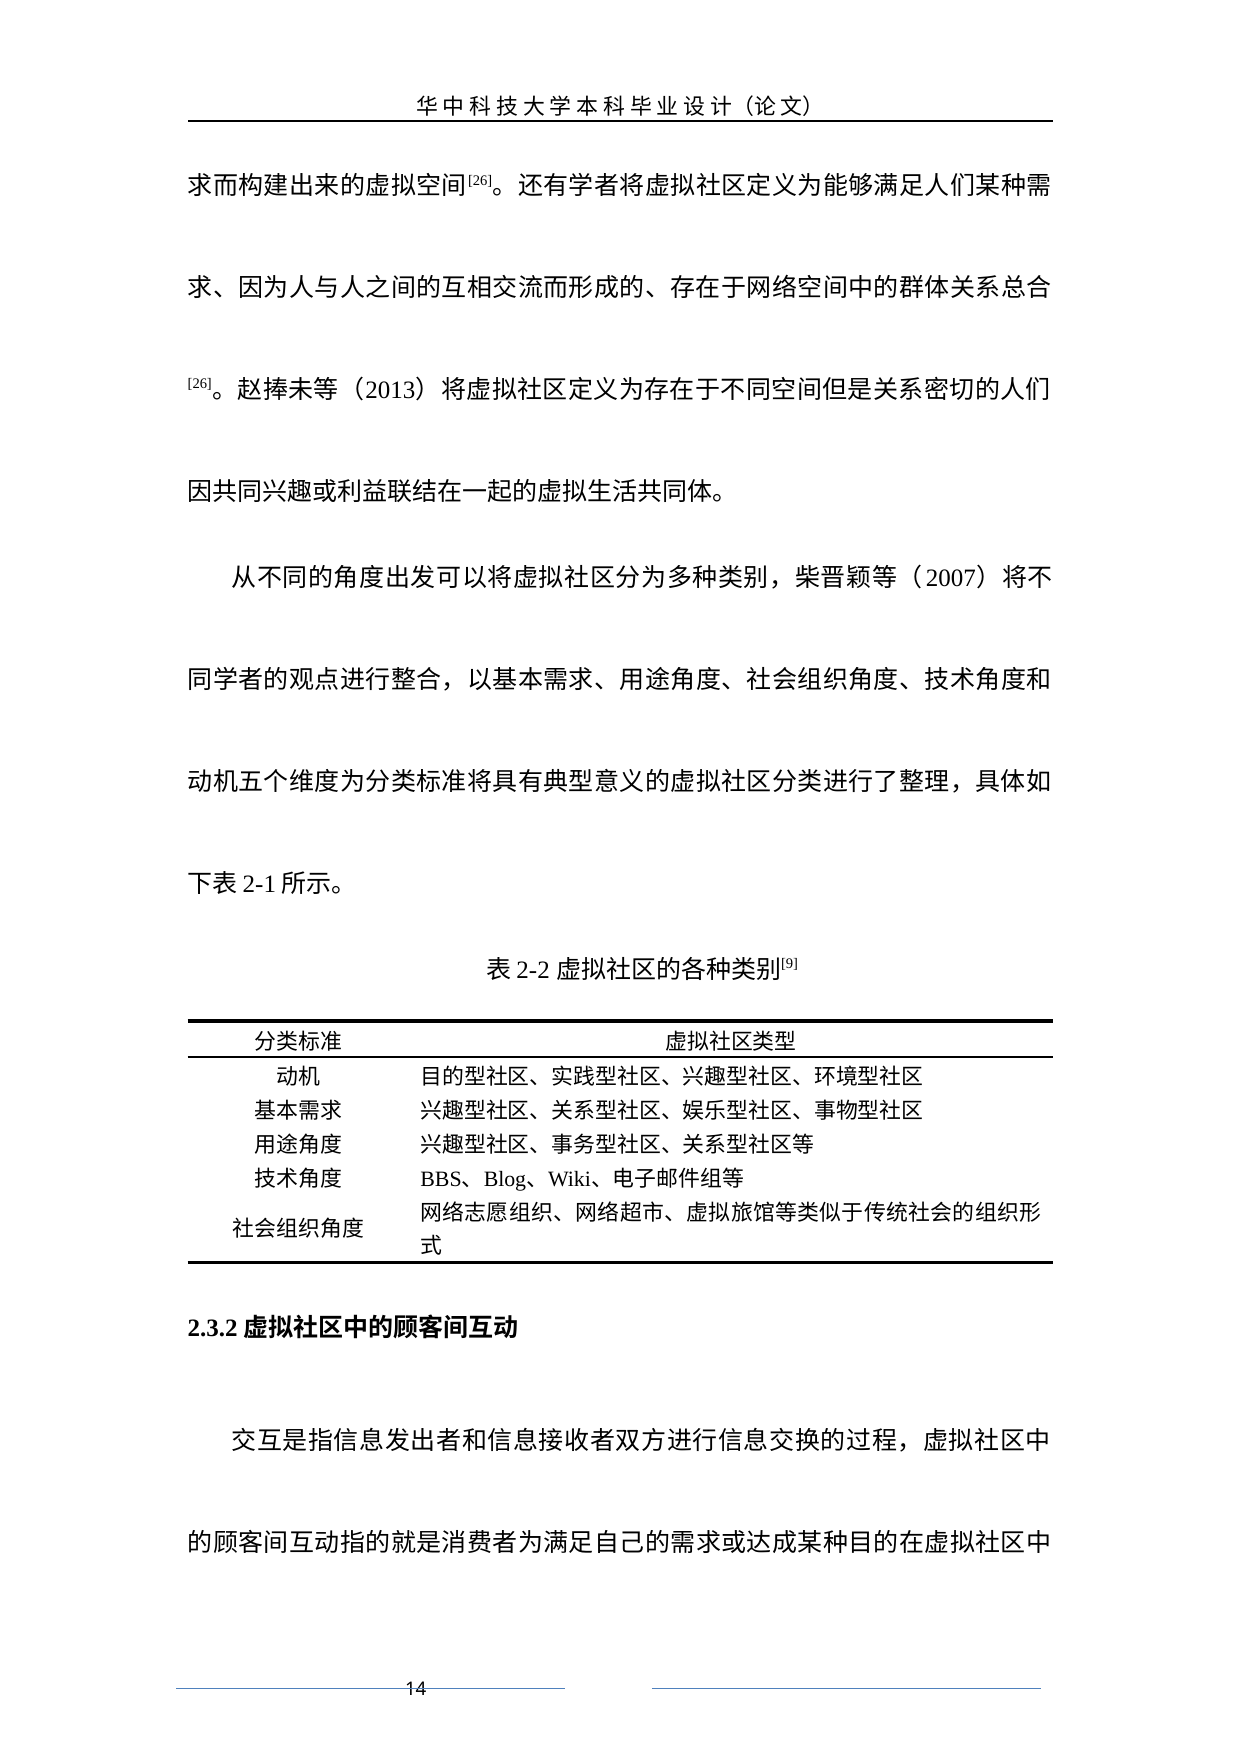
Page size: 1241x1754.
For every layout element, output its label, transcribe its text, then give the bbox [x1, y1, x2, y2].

table_cell 兴趣型社区、事务型社区、关系型社区等 [409, 1125, 1053, 1159]
table_cell 基本需求 [188, 1091, 409, 1125]
table_header 分类标准 [188, 1023, 409, 1056]
table_cell 网络志愿组织、网络超市、虚拟旅馆等类似于传统社会的组织形式 [409, 1193, 1053, 1261]
table_cell 用途角度 [188, 1125, 409, 1159]
table_cell BBS、Blog、Wiki、电子邮件组等 [409, 1159, 1053, 1193]
table_header 虚拟社区类型 [409, 1023, 1053, 1056]
table_cell 目的型社区、实践型社区、兴趣型社区、环境型社区 [409, 1058, 1053, 1091]
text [187, 1404, 1053, 1574]
table_cell 兴趣型社区、关系型社区、娱乐型社区、事物型社区 [409, 1091, 1053, 1125]
table_cell 动机 [188, 1058, 409, 1091]
subtitle 2.3.2 虚拟社区中的顾客间互动 [187, 1291, 1053, 1359]
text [187, 150, 1053, 523]
text 表2-2 虚拟社区的各种类别[9] [187, 933, 1053, 1001]
table_cell 社会组织角度 [188, 1193, 409, 1261]
text 从不同的角度出发可以将虚拟社区分为多种类别，柴晋颖等（2007）将不同学者的观点进行整合，以基本需求、用途角度、社会组织角度、技术角度和动机五个维度为分类标准将具有典型意义的虚拟社区分类进行了整理，具体如下表2-1所示。 [187, 542, 1053, 915]
table_cell 技术角度 [188, 1159, 409, 1193]
